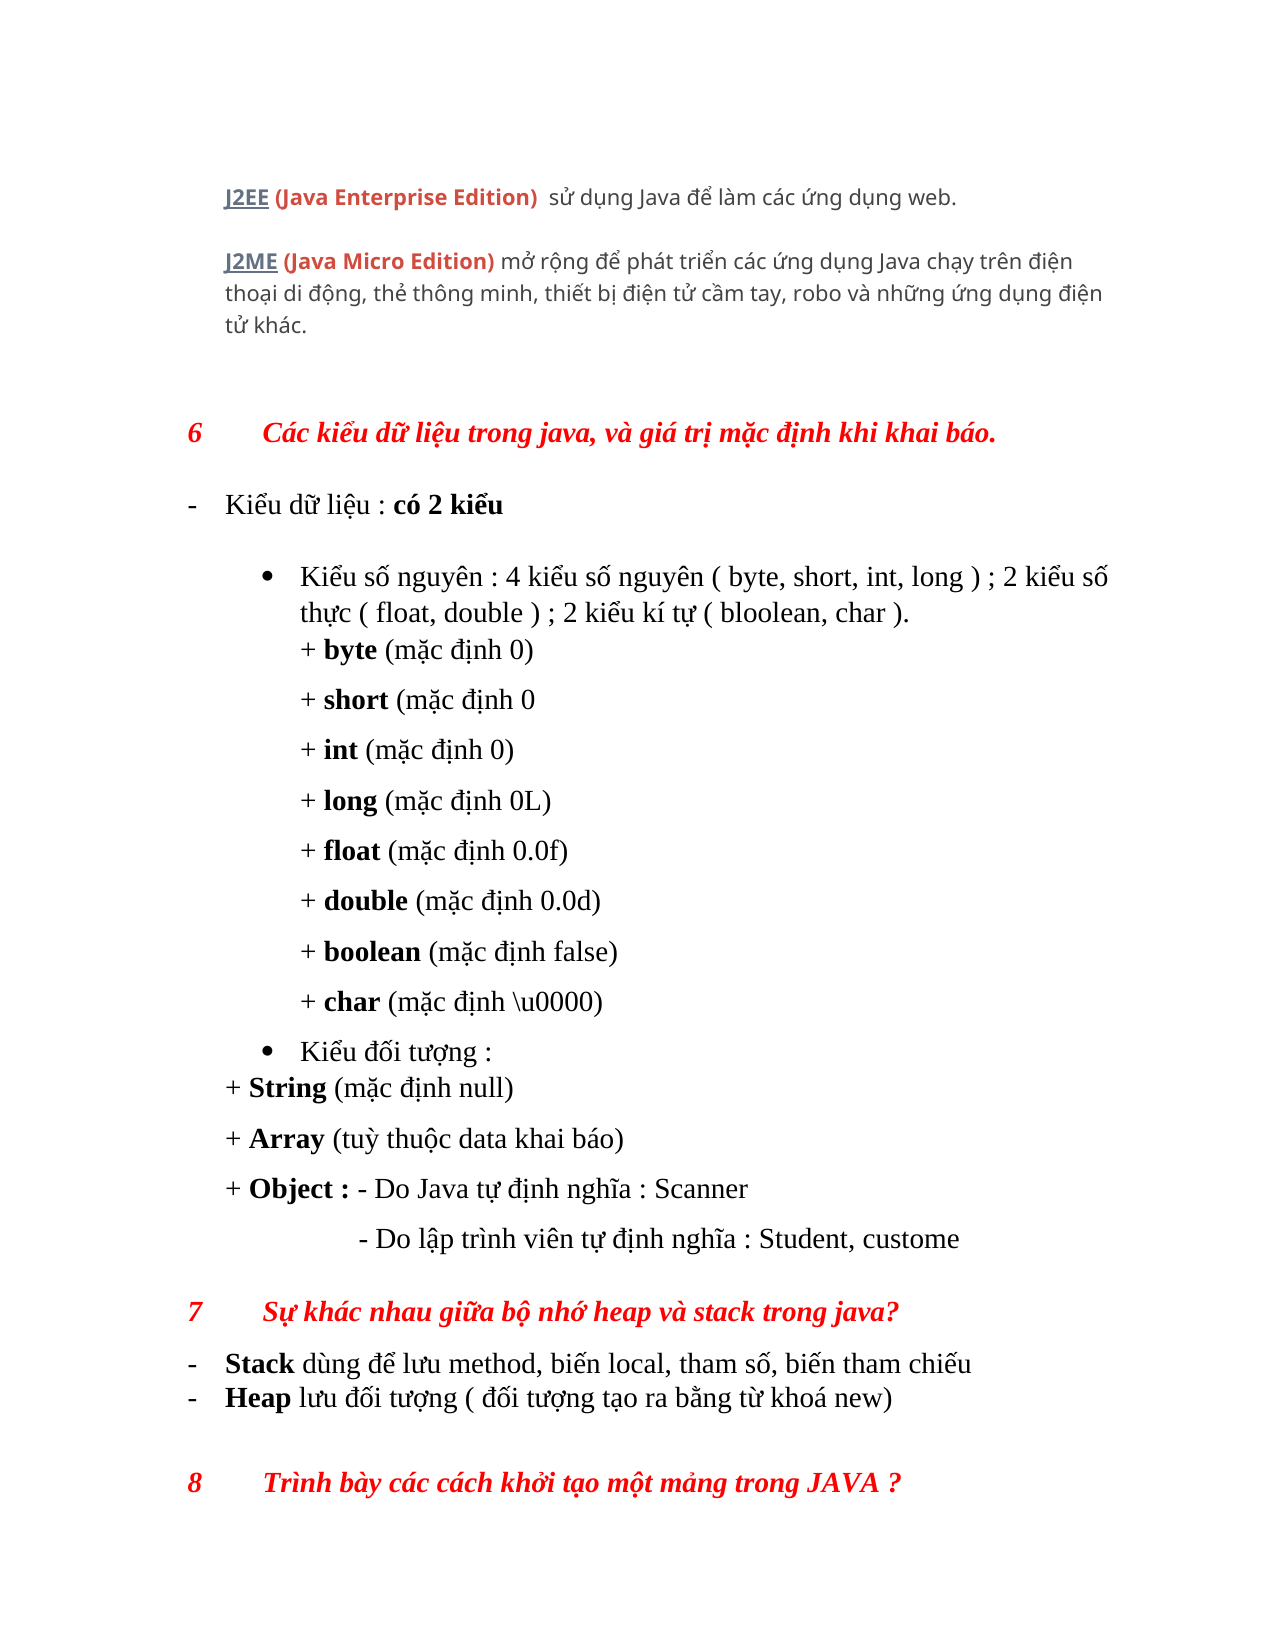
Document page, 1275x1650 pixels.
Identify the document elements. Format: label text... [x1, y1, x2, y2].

list Trình bày các cách khởi tạo một mảng trong JAVA ? [187, 1465, 1125, 1499]
list + double (mặc định 0.0d) [300, 883, 1125, 917]
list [187, 150, 1125, 340]
list Kiểu đối tượng : [262, 1034, 1125, 1068]
list Các kiểu dữ liệu trong java, và giá trị mặc định khi khai báo. [187, 415, 1125, 448]
list Kiểu số nguyên : 4 kiểu số nguyên ( byte, short, int, long ) ; 2 kiểu số thực ( float, double ) ; 2 kiểu kí tự ( bloolean, char ). [262, 559, 1125, 629]
list Sự khác nhau giữa bộ nhớ heap và stack trong java? [187, 1294, 1125, 1327]
list + float (mặc định 0.0f) [300, 833, 1125, 867]
list + short (mặc định 0 [300, 682, 1125, 716]
list + String (mặc định null) [225, 1071, 1125, 1104]
list + Array (tuỳ thuộc data khai báo) [225, 1121, 1125, 1154]
list + byte (mặc định 0) [300, 632, 1125, 665]
list + boolean (mặc định false) [300, 934, 1125, 967]
list + Object : - Do Java tự định nghĩa : Scanner [225, 1171, 1125, 1205]
list Kiểu dữ liệu : có 2 kiểu [187, 487, 1125, 521]
list + char (mặc định \u0000) [300, 984, 1125, 1017]
subtitle Heap lưu đối tượng ( đối tượng tạo ra bằng từ khoá new) [187, 1380, 1117, 1414]
list - Do lập trình viên tự định nghĩa : Student, custome [300, 1221, 1125, 1255]
list + int (mặc định 0) [300, 732, 1125, 766]
list + long (mặc định 0L) [300, 783, 1125, 816]
subtitle Stack dùng để lưu method, biến local, tham số, biến tham chiếu [187, 1347, 1117, 1380]
